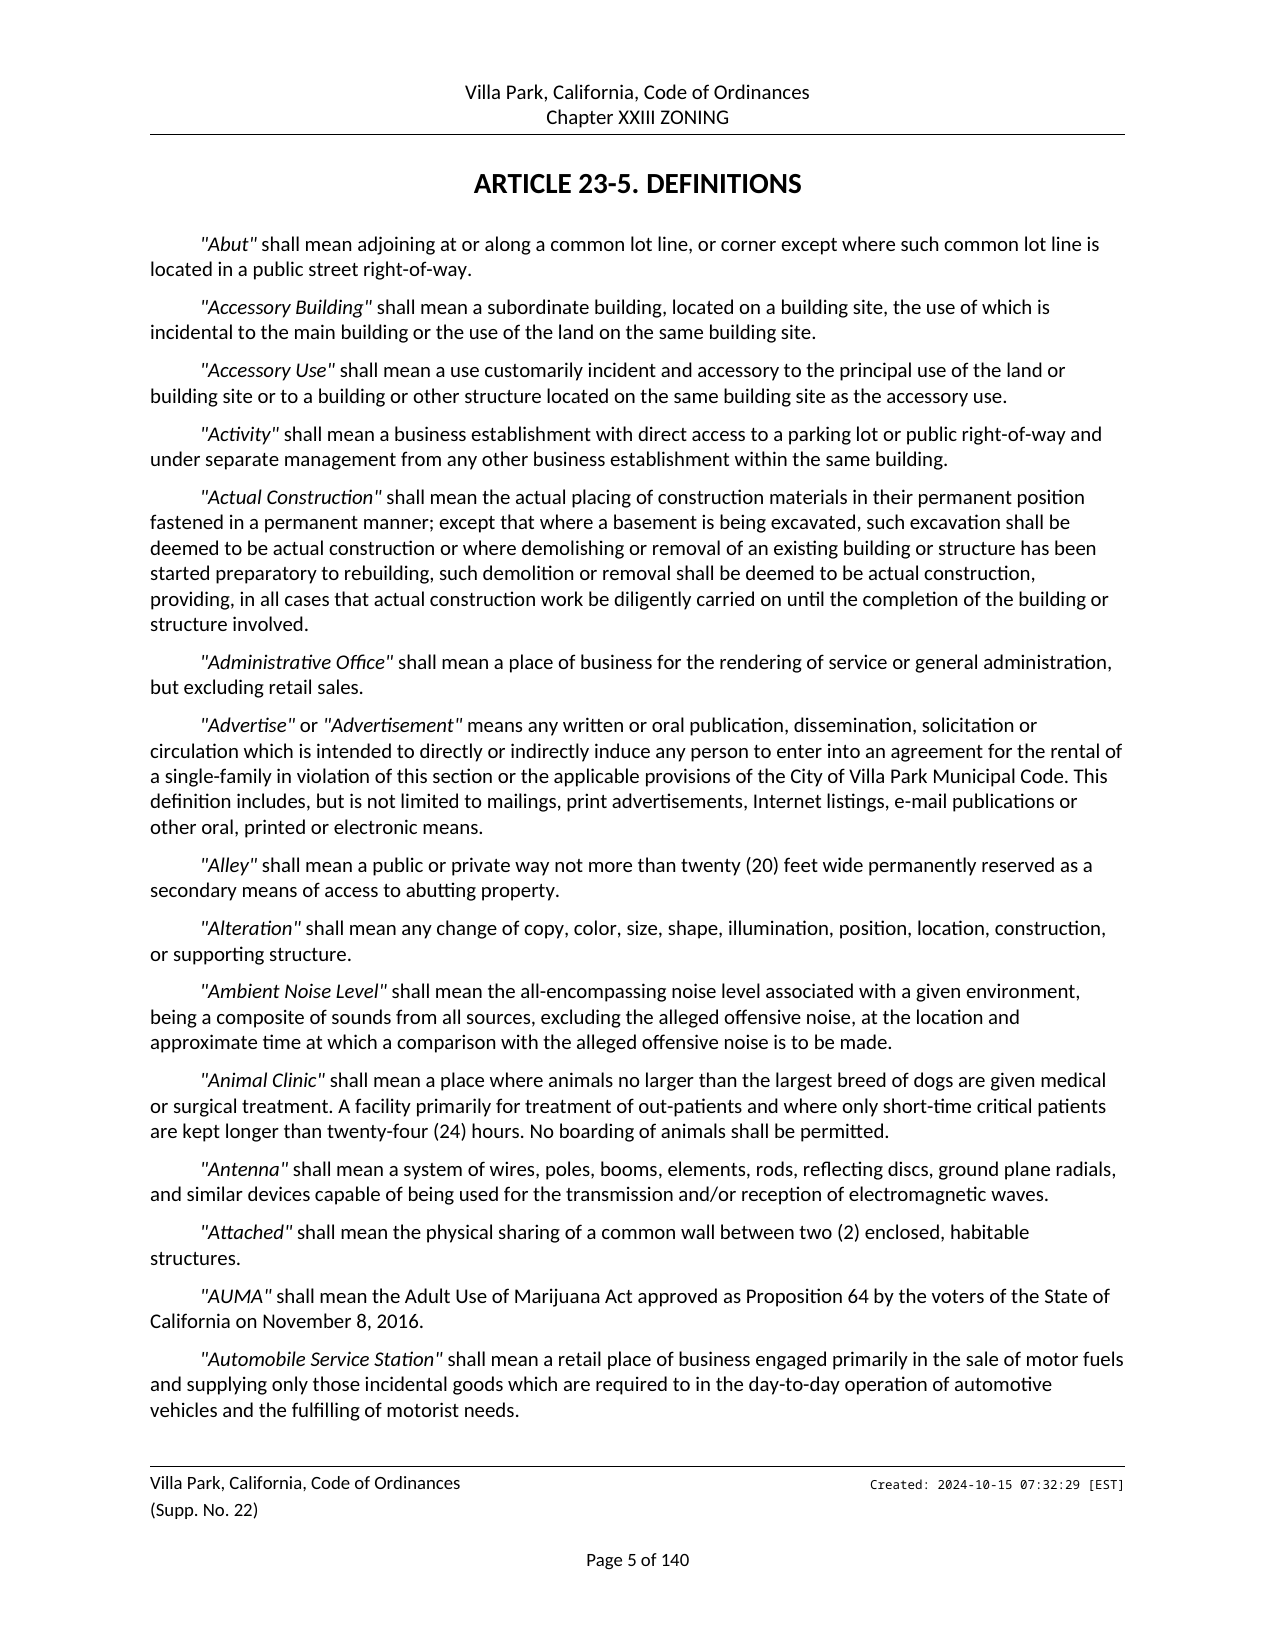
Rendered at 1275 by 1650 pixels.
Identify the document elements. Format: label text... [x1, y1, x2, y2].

text "Ambient Noise Level" shall mean the all-encompassing noise level associated with a given environment, being a composite of sounds from all sources, excluding the alleged offensive noise, at the location and approximate time at which a comparison with the alleged offensive noise is to be made. [150, 979, 1125, 1055]
text "Abut" shall mean adjoining at or along a common lot line, or corner except where such common lot line is located in a public street right-of-way. [150, 231, 1125, 282]
text "Accessory Use" shall mean a use customarily incident and accessory to the principal use of the land or building site or to a building or other structure located on the same building site as the accessory use. [150, 357, 1125, 408]
text "Administrative Office" shall mean a place of business for the rendering of service or general administration, but excluding retail sales. [150, 649, 1125, 700]
text "Alteration" shall mean any change of copy, color, size, shape, illumination, position, location, construction, or supporting structure. [150, 915, 1125, 966]
text "Alley" shall mean a public or private way not more than twenty (20) feet wide permanently reserved as a secondary means of access to abutting property. [150, 852, 1125, 903]
text "Actual Construction" shall mean the actual placing of construction materials in their permanent position fastened in a permanent manner; except that where a basement is being excavated, such excavation shall be deemed to be actual construction or where demolishing or removal of an existing building or structure has been started preparatory to rebuilding, such demolition or removal shall be deemed to be actual construction, providing, in all cases that actual construction work be diligently carried on until the completion of the building or structure involved. [150, 484, 1125, 637]
text "Advertise" or "Advertisement" means any written or oral publication, dissemination, solicitation or circulation which is intended to directly or indirectly induce any person to enter into an agreement for the rental of a single-family in violation of this section or the applicable provisions of the City of Villa Park Municipal Code. This definition includes, but is not limited to mailings, print advertisements, Internet listings, e-mail publications or other oral, printed or electronic means. [150, 712, 1125, 839]
text "AUMA" shall mean the Adult Use of Marijuana Act approved as Proposition 64 by the voters of the State of California on November 8, 2016. [150, 1283, 1125, 1334]
text "Accessory Building" shall mean a subordinate building, located on a building site, the use of which is incidental to the main building or the use of the land on the same building site. [150, 294, 1125, 345]
text "Activity" shall mean a business establishment with direct access to a parking lot or public right-of-way and under separate management from any other business establishment within the same building. [150, 421, 1125, 472]
text "Automobile Service Station" shall mean a retail place of business engaged primarily in the sale of motor fuels and supplying only those incidental goods which are required to in the day-to-day operation of automotive vehicles and the fulfilling of motorist needs. [150, 1346, 1125, 1422]
text "Attached" shall mean the physical sharing of a common wall between two (2) enclosed, habitable structures. [150, 1219, 1125, 1270]
text "Animal Clinic" shall mean a place where animals no larger than the largest breed of dogs are given medical or surgical treatment. A facility primarily for treatment of out-patients and where only short-time critical patients are kept longer than twenty-four (24) hours. No boarding of animals shall be permitted. [150, 1067, 1125, 1144]
subtitle ARTICLE 23-5. DEFINITIONS [150, 165, 1125, 200]
text "Antenna" shall mean a system of wires, poles, booms, elements, rods, reflecting discs, ground plane radials, and similar devices capable of being used for the transmission and/or reception of electromagnetic waves. [150, 1156, 1125, 1207]
